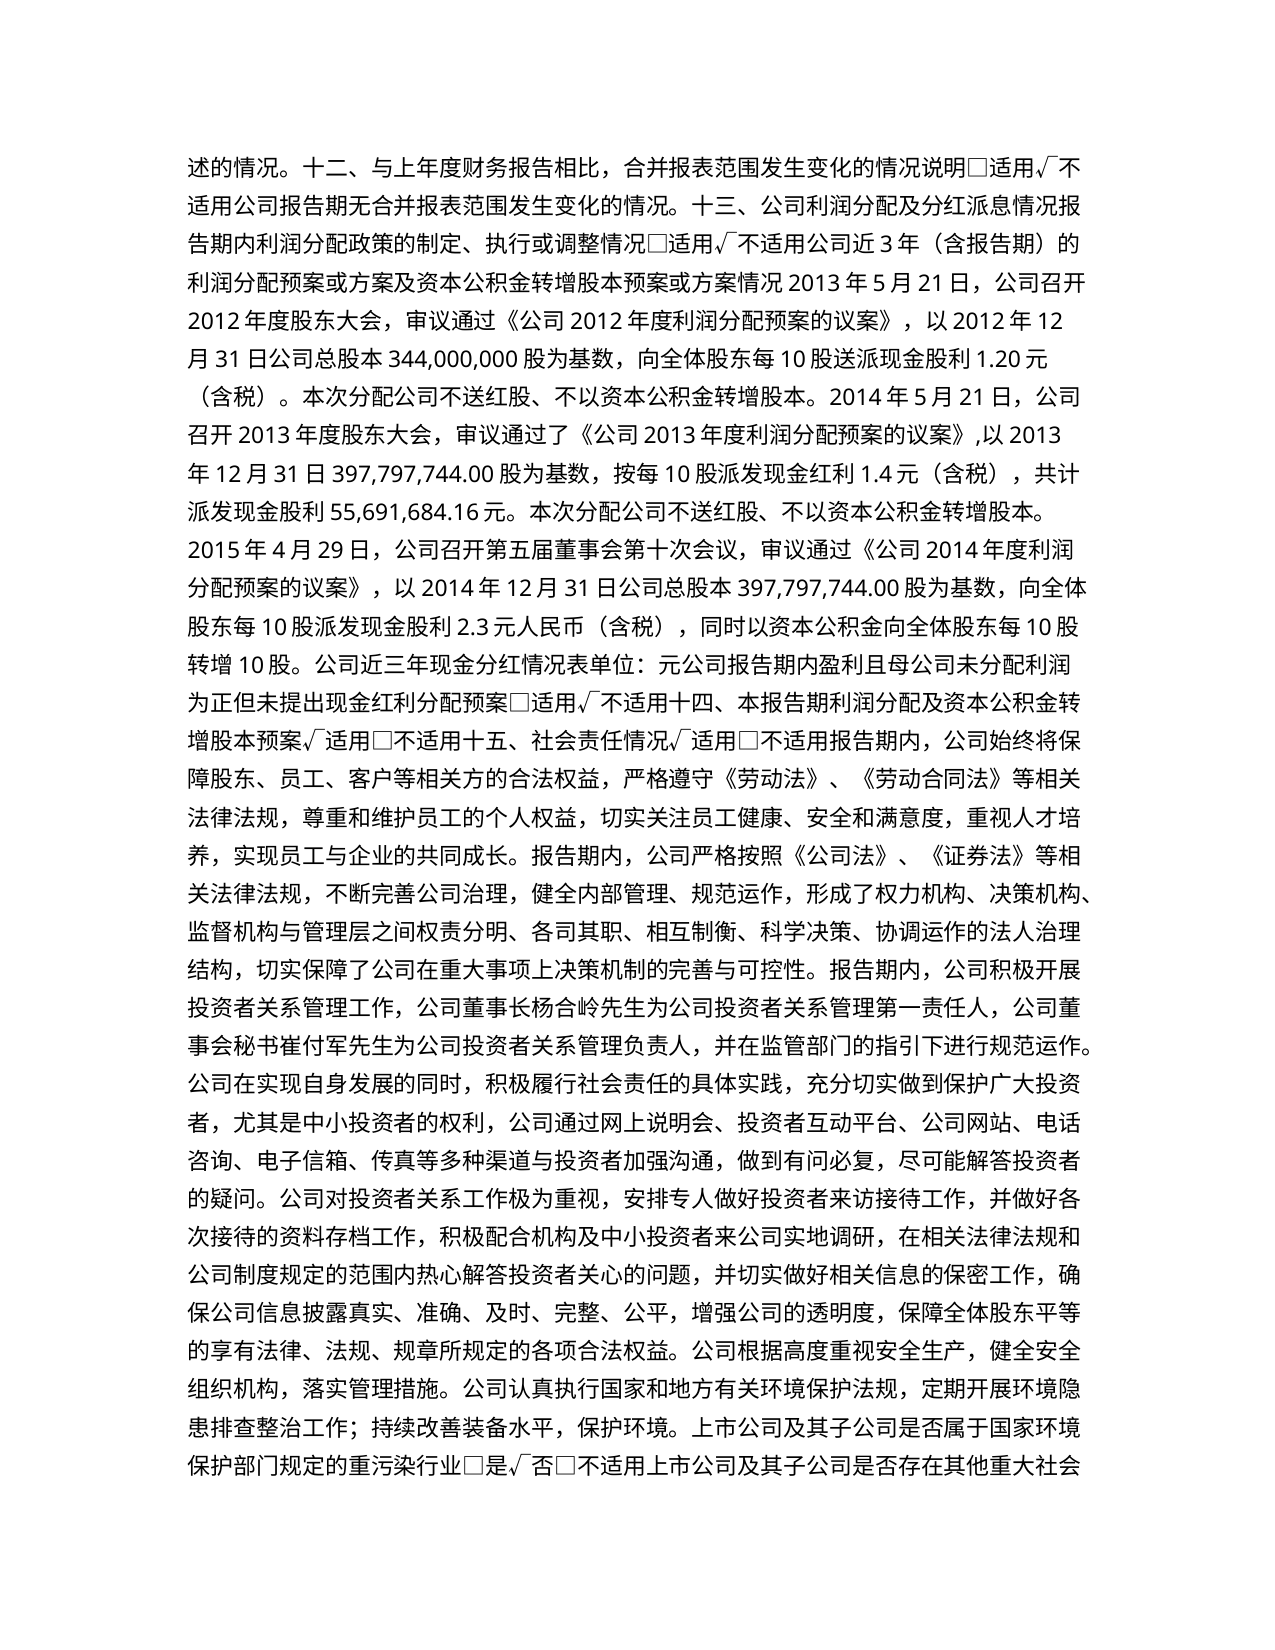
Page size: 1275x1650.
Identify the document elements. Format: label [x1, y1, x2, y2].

text [187, 150, 1087, 1481]
